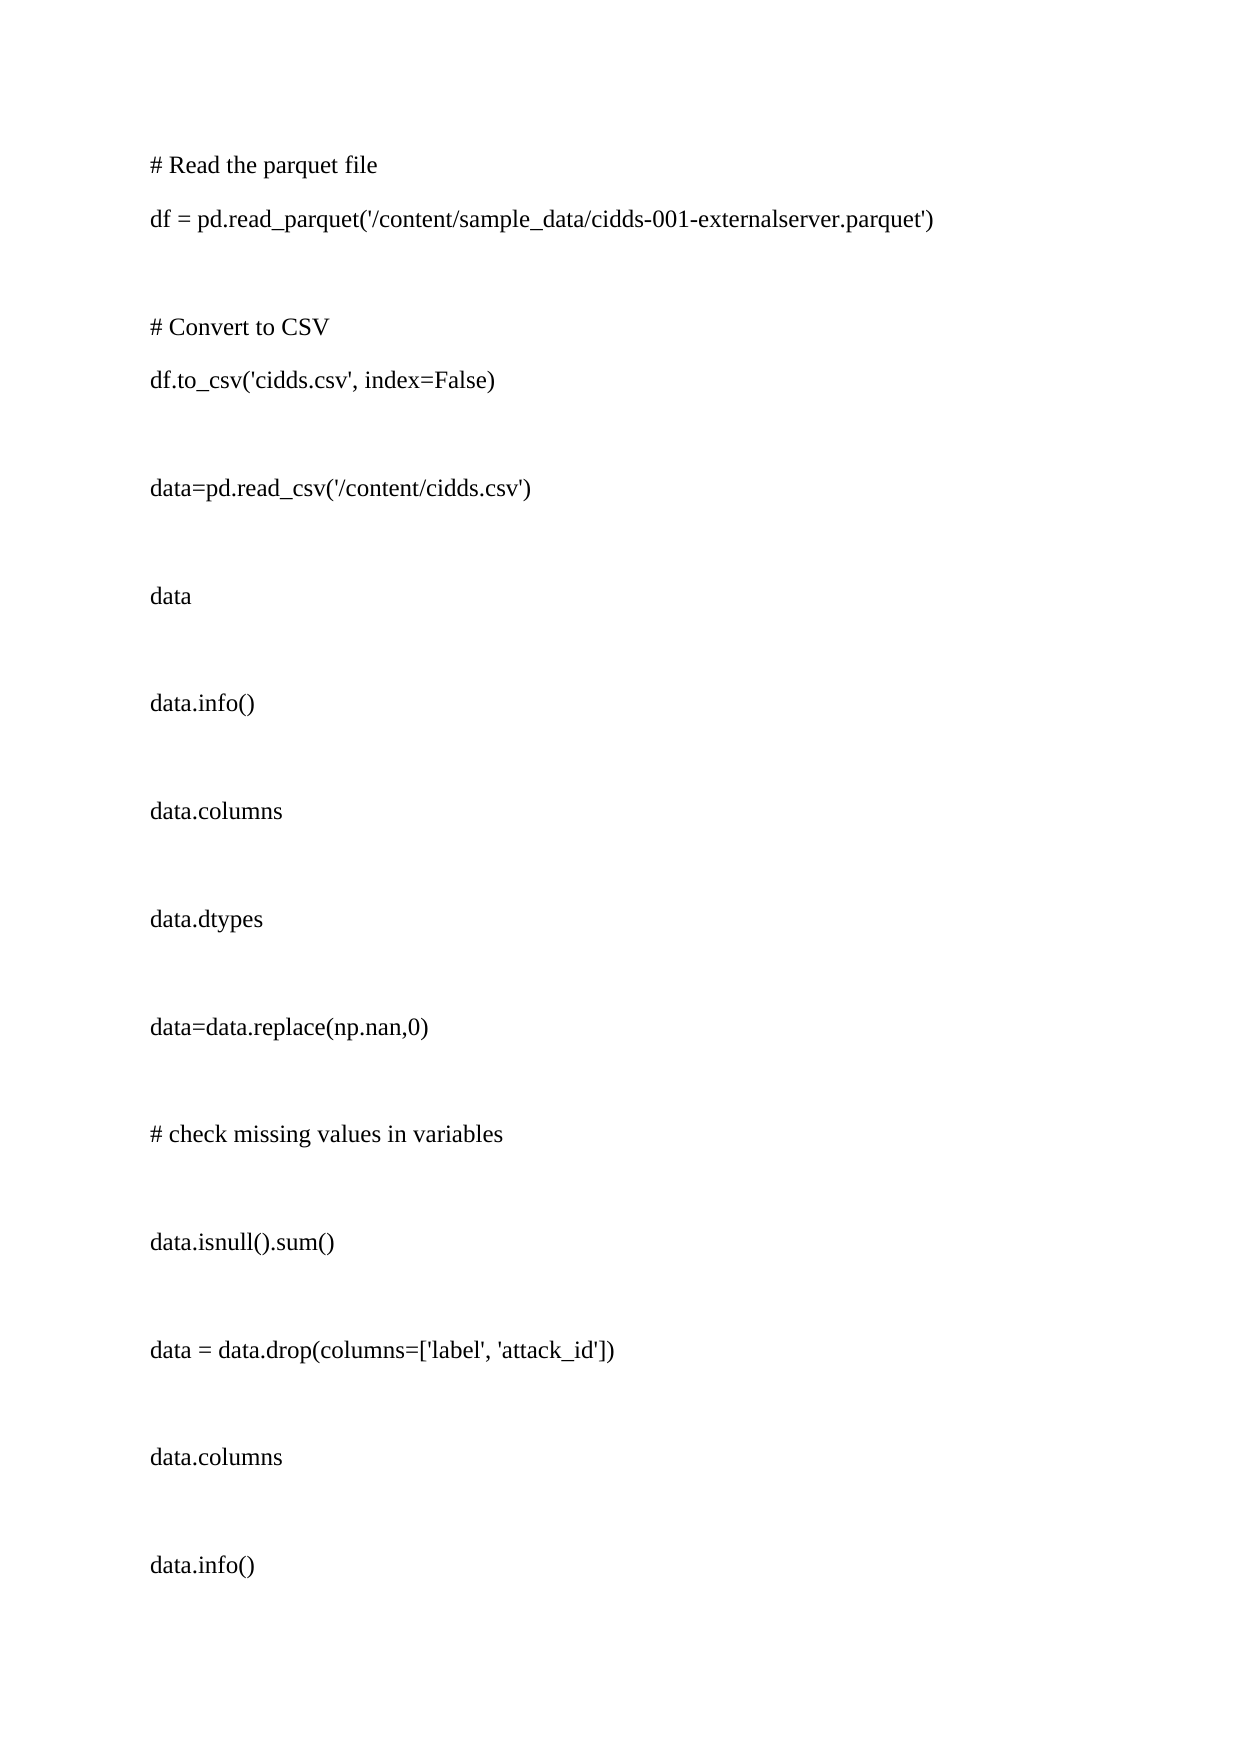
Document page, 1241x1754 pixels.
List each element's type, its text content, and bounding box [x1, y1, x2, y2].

text data=pd.read_csv('/content/cidds.csv') [150, 473, 1090, 502]
text df.to_csv('cidds.csv', index=False) [150, 365, 1090, 394]
text data.isnull().sum() [150, 1227, 1090, 1256]
text data.columns [150, 796, 1090, 825]
text # check missing values in variables [150, 1119, 1090, 1148]
text data.dtypes [150, 904, 1090, 933]
text data.info() [150, 688, 1090, 717]
text # Read the parquet file [150, 150, 1090, 179]
text df = pd.read_parquet('/content/sample_data/cidds-001-externalserver.parquet') [150, 204, 1090, 233]
text # Convert to CSV [150, 312, 1090, 340]
text data.columns [150, 1442, 1090, 1471]
text data [150, 581, 1090, 609]
text data.info() [150, 1550, 1090, 1579]
text data = data.drop(columns=['label', 'attack_id']) [150, 1335, 1090, 1363]
text data=data.replace(np.nan,0) [150, 1012, 1090, 1040]
